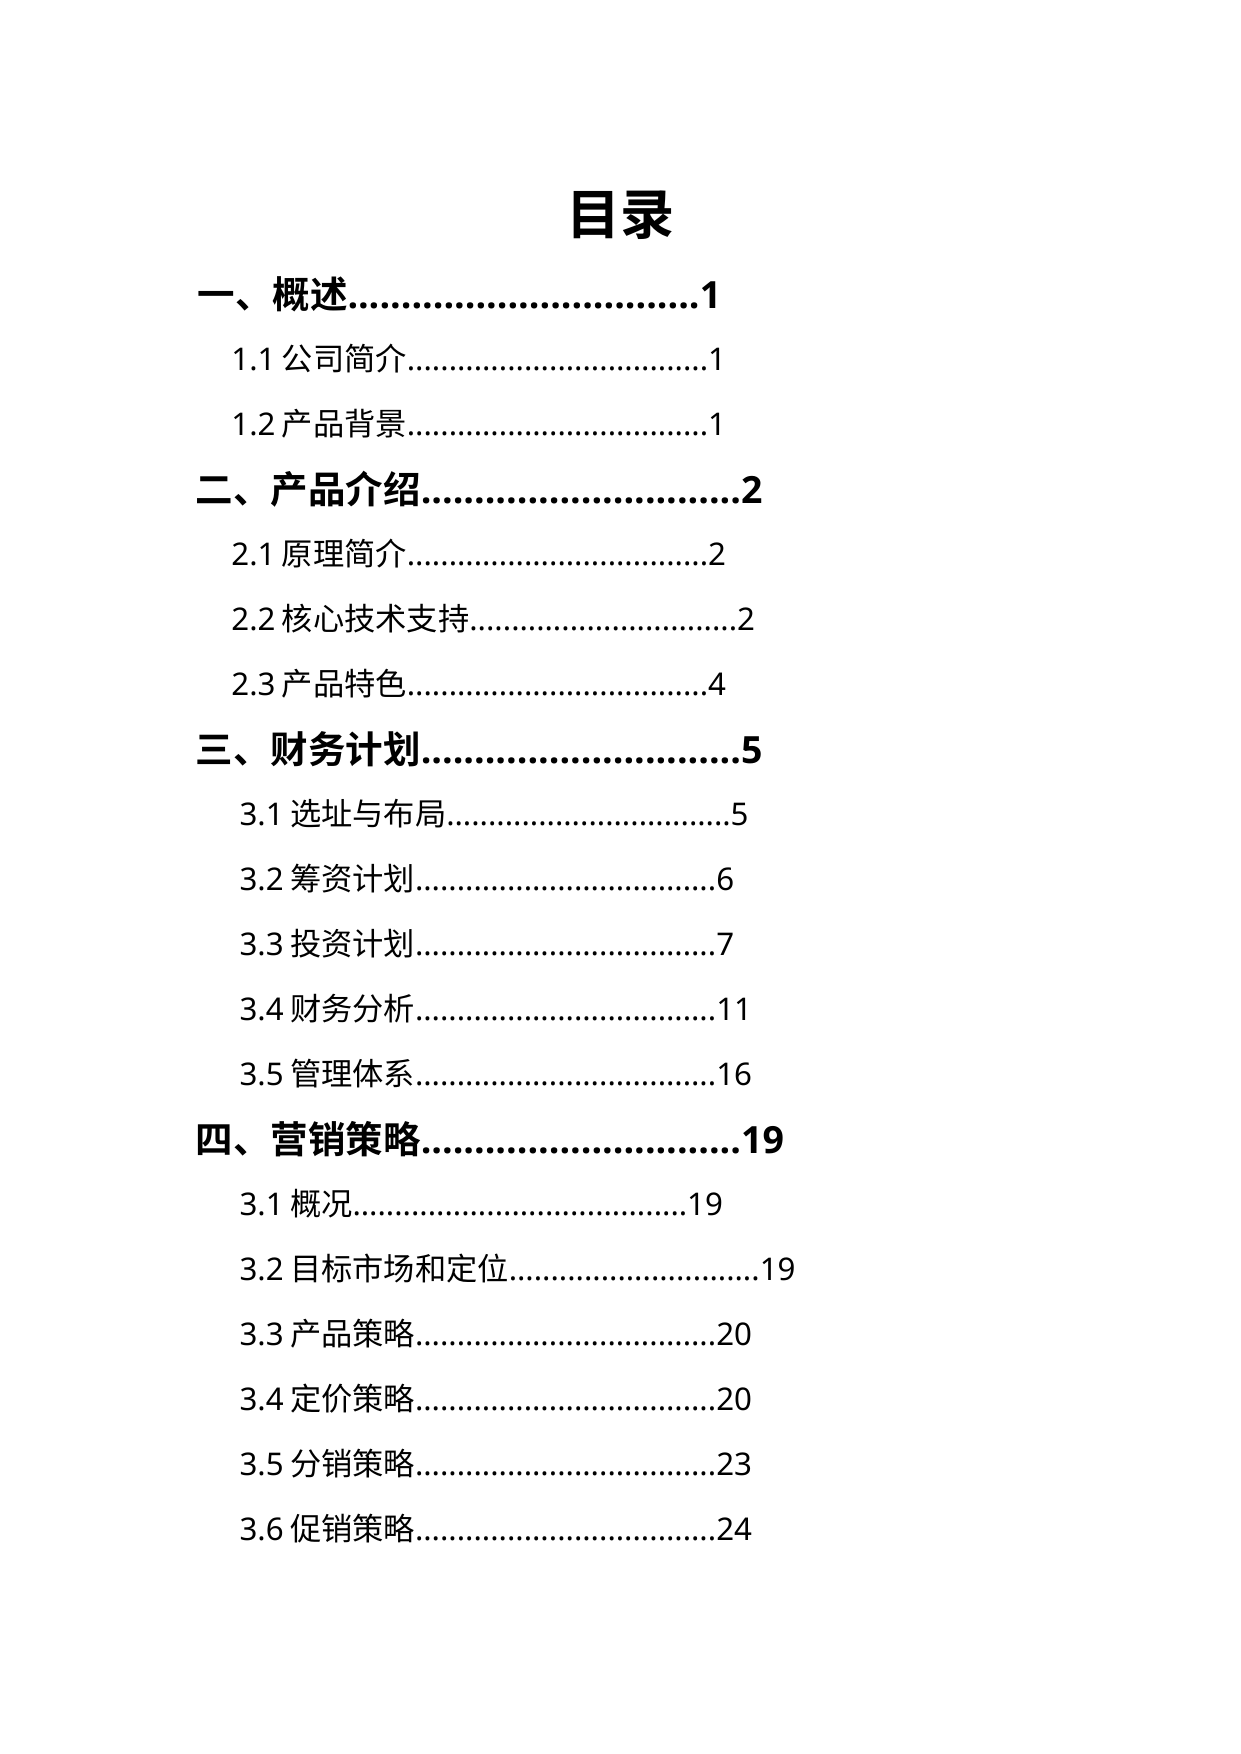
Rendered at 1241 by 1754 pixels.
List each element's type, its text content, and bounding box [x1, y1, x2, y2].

list 三、财务计划..............................5 [187, 714, 1053, 779]
list 1.2产品背景....................................1 [187, 389, 1053, 454]
list 1.1公司简介....................................1 [187, 324, 1053, 389]
list 3.3产品策略....................................20 [187, 1299, 1053, 1364]
list 2.2核心技术支持................................2 [187, 584, 1053, 649]
list 3.2目标市场和定位..............................19 [187, 1234, 1053, 1299]
list 2.1原理简介....................................2 [187, 519, 1053, 584]
list 四、营销策略..............................19 [187, 1104, 1053, 1169]
list 3.5管理体系....................................16 [187, 1039, 1053, 1104]
list 目录 [187, 162, 1053, 259]
list 3.2筹资计划....................................6 [187, 844, 1053, 909]
list 3.3投资计划....................................7 [187, 909, 1053, 974]
list 3.1概况........................................19 [187, 1169, 1053, 1234]
list 3.4财务分析....................................11 [187, 974, 1053, 1039]
list 2.3产品特色....................................4 [187, 649, 1053, 714]
list 3.1选址与布局..................................5 [187, 779, 1053, 844]
list 二、产品介绍..............................2 [187, 454, 1053, 519]
list 3.6促销策略....................................24 [187, 1494, 1053, 1559]
list 3.4定价策略....................................20 [187, 1364, 1053, 1429]
list 一、概述.................................1 [187, 259, 1053, 324]
list 3.5分销策略....................................23 [187, 1429, 1053, 1494]
